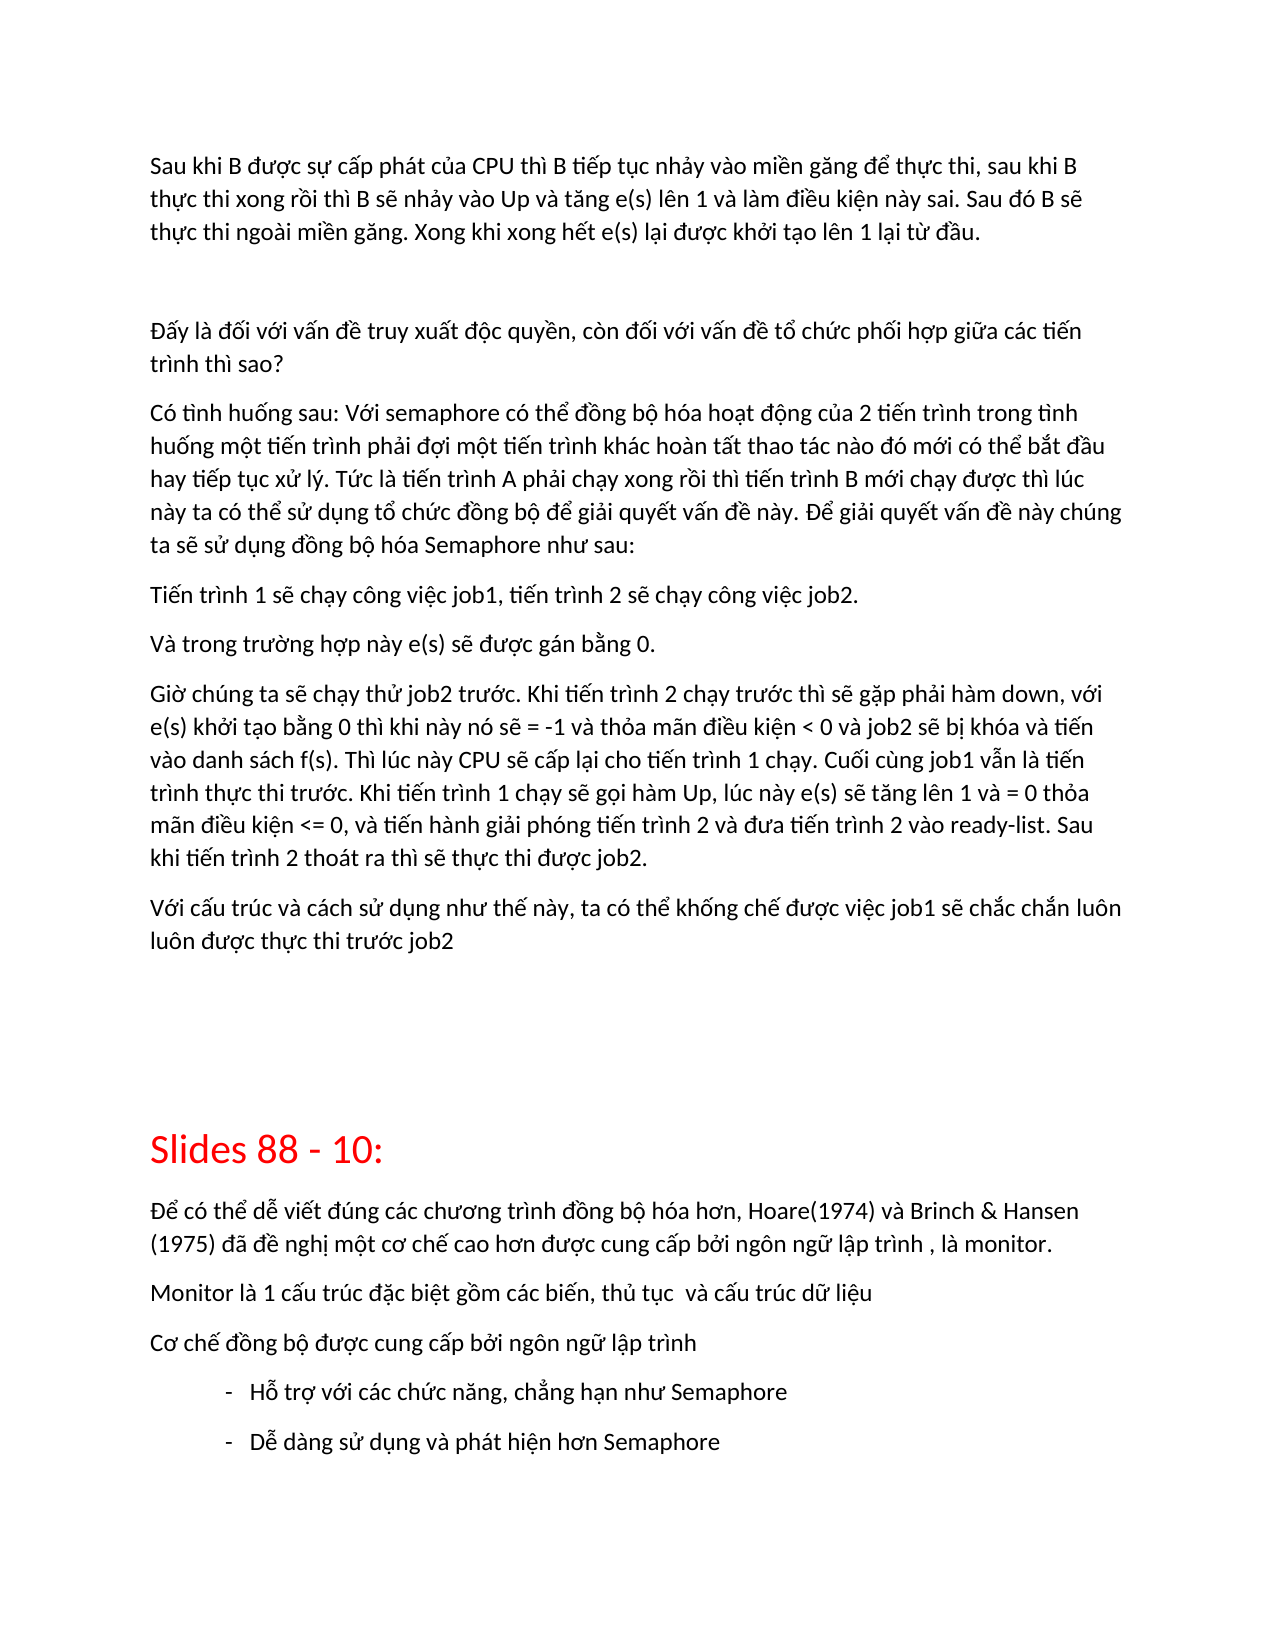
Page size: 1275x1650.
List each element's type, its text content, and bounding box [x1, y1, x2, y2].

text - Dễ dàng sử dụng và phát hiện hơn Semaphore [150, 1426, 1125, 1457]
text Monitor là 1 cấu trúc đặc biệt gồm các biến, thủ tục và cấu trúc dữ liệu [150, 1277, 1125, 1308]
text Giờ chúng ta sẽ chạy thử job2 trước. Khi tiến trình 2 chạy trước thì sẽ gặp phải hàm down, với e(s) khởi tạo bằng 0 thì khi này nó sẽ = -1 và thỏa mãn điều kiện < 0 và job2 sẽ bị khóa và tiến vào danh sách f(s). Thì lúc này CPU sẽ cấp lại cho tiến trình 1 chạy. Cuối cùng job1 vẫn là tiến trình thực thi trước. Khi tiến trình 1 chạy sẽ gọi hàm Up, lúc này e(s) sẽ tăng lên 1 và = 0 thỏa mãn điều kiện <= 0, và tiến hành giải phóng tiến trình 2 và đưa tiến trình 2 vào ready-list. Sau khi tiến trình 2 thoát ra thì sẽ thực thi được job2. [150, 678, 1125, 873]
text Đấy là đối với vấn đề truy xuất độc quyền, còn đối với vấn đề tổ chức phối hợp giữa các tiến trình thì sao? [150, 315, 1125, 378]
text Có tình huống sau: Với semaphore có thể đồng bộ hóa hoạt động của 2 tiến trình trong tình huống một tiến trình phải đợi một tiến trình khác hoàn tất thao tác nào đó mới có thể bắt đầu hay tiếp tục xử lý. Tức là tiến trình A phải chạy xong rồi thì tiến trình B mới chạy được thì lúc này ta có thể sử dụng tổ chức đồng bộ để giải quyết vấn đề này. Để giải quyết vấn đề này chúng ta sẽ sử dụng đồng bộ hóa Semaphore như sau: [150, 397, 1125, 560]
text Sau khi B được sự cấp phát của CPU thì B tiếp tục nhảy vào miền găng để thực thi, sau khi B thực thi xong rồi thì B sẽ nhảy vào Up và tăng e(s) lên 1 và làm điều kiện này sai. Sau đó B sẽ thực thi ngoài miền găng. Xong khi xong hết e(s) lại được khởi tạo lên 1 lại từ đầu. [150, 150, 1125, 246]
text Slides 88 - 10: [150, 1123, 1125, 1174]
text Và trong trường hợp này e(s) sẽ được gán bằng 0. [150, 628, 1125, 659]
text Với cấu trúc và cách sử dụng như thế này, ta có thể khống chế được việc job1 sẽ chắc chắn luôn luôn được thực thi trước job2 [150, 892, 1125, 956]
text - Hỗ trợ với các chức năng, chẳng hạn như Semaphore [150, 1377, 1125, 1407]
text Để có thể dễ viết đúng các chương trình đồng bộ hóa hơn, Hoare(1974) và Brinch & Hansen (1975) đã đề nghị một cơ chế cao hơn được cung cấp bởi ngôn ngữ lập trình , là monitor. [150, 1195, 1125, 1258]
text Tiến trình 1 sẽ chạy công việc job1, tiến trình 2 sẽ chạy công việc job2. [150, 579, 1125, 609]
text Cơ chế đồng bộ được cung cấp bởi ngôn ngữ lập trình [150, 1327, 1125, 1357]
